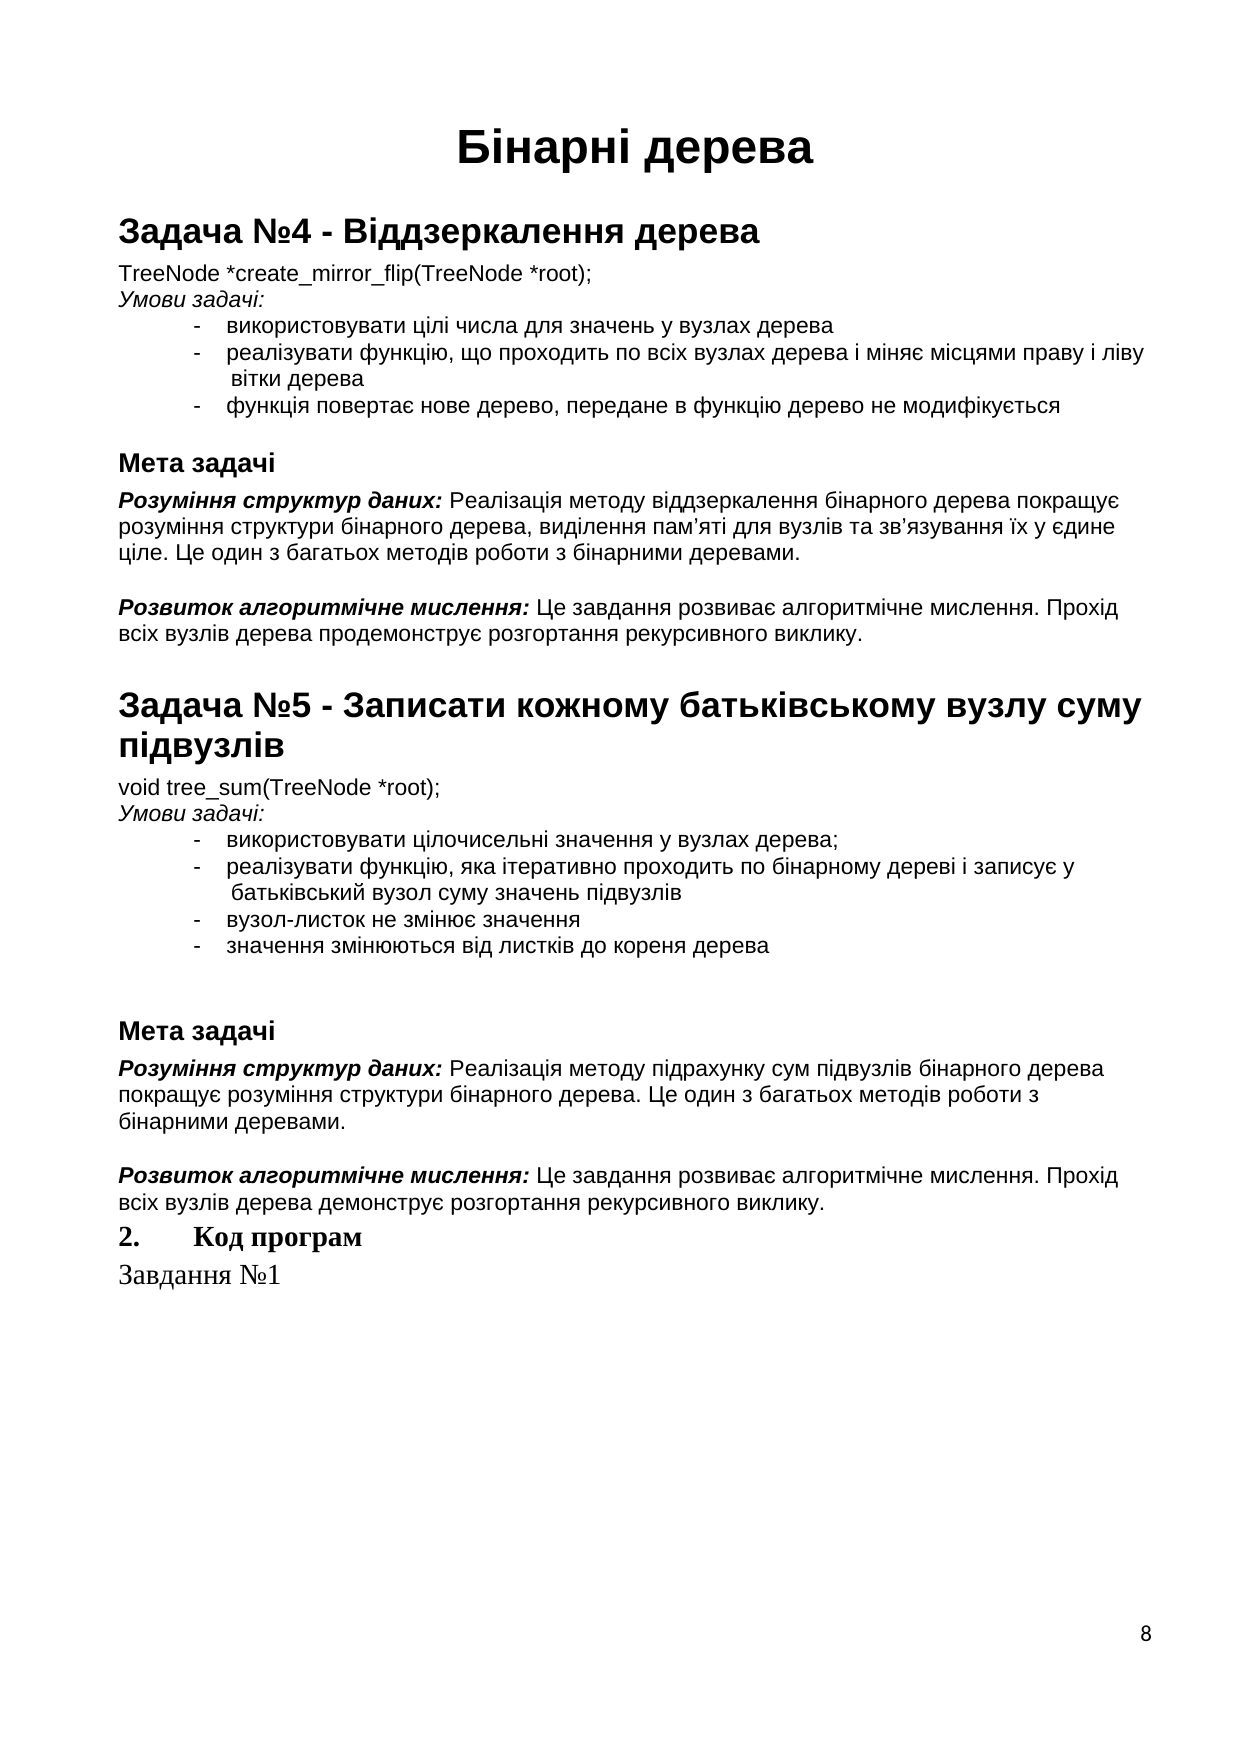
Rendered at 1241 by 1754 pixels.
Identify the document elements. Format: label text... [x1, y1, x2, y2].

subtitle 2. Код програм [118, 1219, 1152, 1252]
text Розвиток алгоритмічне мислення: Це завдання розвиває алгоритмічне мислення. Прохід всіх вузлів дерева демонструє розгортання рекурсивного виклику. [118, 1162, 1152, 1215]
text - функція повертає нове дерево, передане в функцію дерево не модифікується [193, 392, 1152, 418]
text - вузол-листок не змінює значення [193, 906, 1152, 932]
subtitle Мета задачі [118, 1015, 1152, 1047]
subtitle Мета задачі [118, 447, 1152, 478]
text Умови задачі: [118, 286, 1152, 312]
text Розуміння структур даних: Реалізація методу віддзеркалення бінарного дерева покращує розуміння структури бінарного дерева, виділення пам’яті для вузлів та зв’язування їх у єдине ціле. Це один з багатьох методів роботи з бінарними деревами. [118, 487, 1152, 566]
text - використовувати цілочисельні значення у вузлах дерева; [193, 826, 1152, 853]
subtitle Задача №5 - Записати кожному батьківському вузлу суму підвузлів [118, 684, 1152, 765]
text Умови задачі: [118, 800, 1152, 826]
subtitle Задача №4 - Віддзеркалення дерева [118, 211, 1152, 251]
text - використовувати цілі числа для значень у вузлах дерева [193, 312, 1152, 339]
text TreeNode *create_mirror_flip(TreeNode *root); [118, 260, 1152, 286]
subtitle Бінарні дерева [118, 118, 1152, 173]
text - значення змінюються від листків до кореня дерева [193, 932, 1152, 958]
text - реалізувати функцію, яка ітеративно проходить по бінарному дереві і записує у батьківський вузол суму значень підвузлів [193, 853, 1152, 906]
text Завдання №1 [118, 1257, 1152, 1291]
text Розуміння структур даних: Реалізація методу підрахунку сум підвузлів бінарного дерева покращує розуміння структури бінарного дерева. Це один з багатьох методів роботи з бінарними деревами. [118, 1055, 1152, 1134]
text - реалізувати функцію, що проходить по всіх вузлах дерева і міняє місцями праву і ліву вітки дерева [193, 339, 1152, 392]
text Розвиток алгоритмічне мислення: Це завдання розвиває алгоритмічне мислення. Прохід всіх вузлів дерева продемонструє розгортання рекурсивного виклику. [118, 594, 1152, 646]
text void tree_sum(TreeNode *root); [118, 774, 1152, 800]
